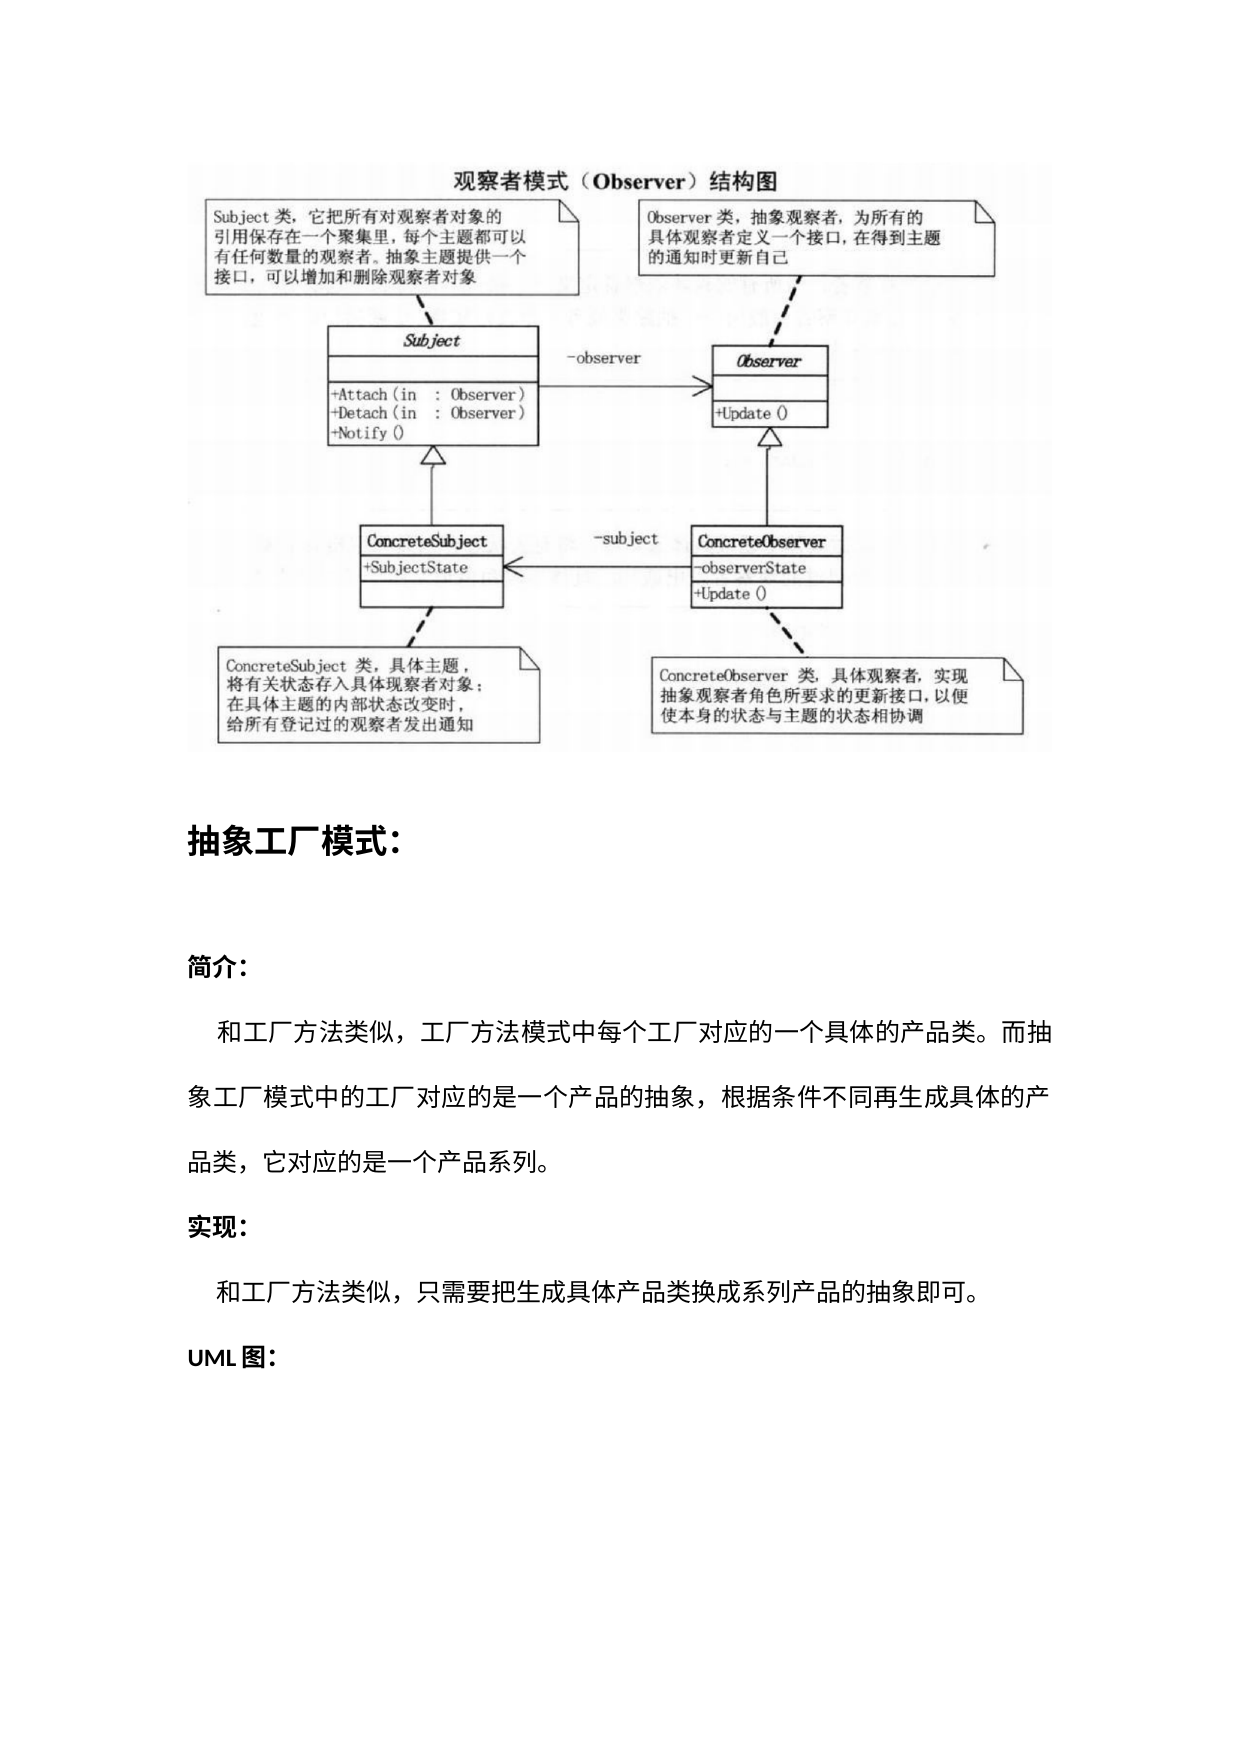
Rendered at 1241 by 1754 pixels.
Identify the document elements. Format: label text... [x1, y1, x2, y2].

text 实现： [187, 1193, 1053, 1258]
text 简介： [187, 933, 1053, 998]
subtitle 抽象工厂模式： [187, 807, 1053, 872]
text UML图： [187, 1323, 1053, 1388]
text 和工厂方法类似，只需要把生成具体产品类换成系列产品的抽象即可。 [187, 1258, 1053, 1323]
picture [187, 162, 1052, 752]
text 和工厂方法类似，工厂方法模式中每个工厂对应的一个具体的产品类。而抽象工厂模式中的工厂对应的是一个产品的抽象，根据条件不同再生成具体的产品类，它对应的是一个产品系列。 [187, 998, 1053, 1193]
